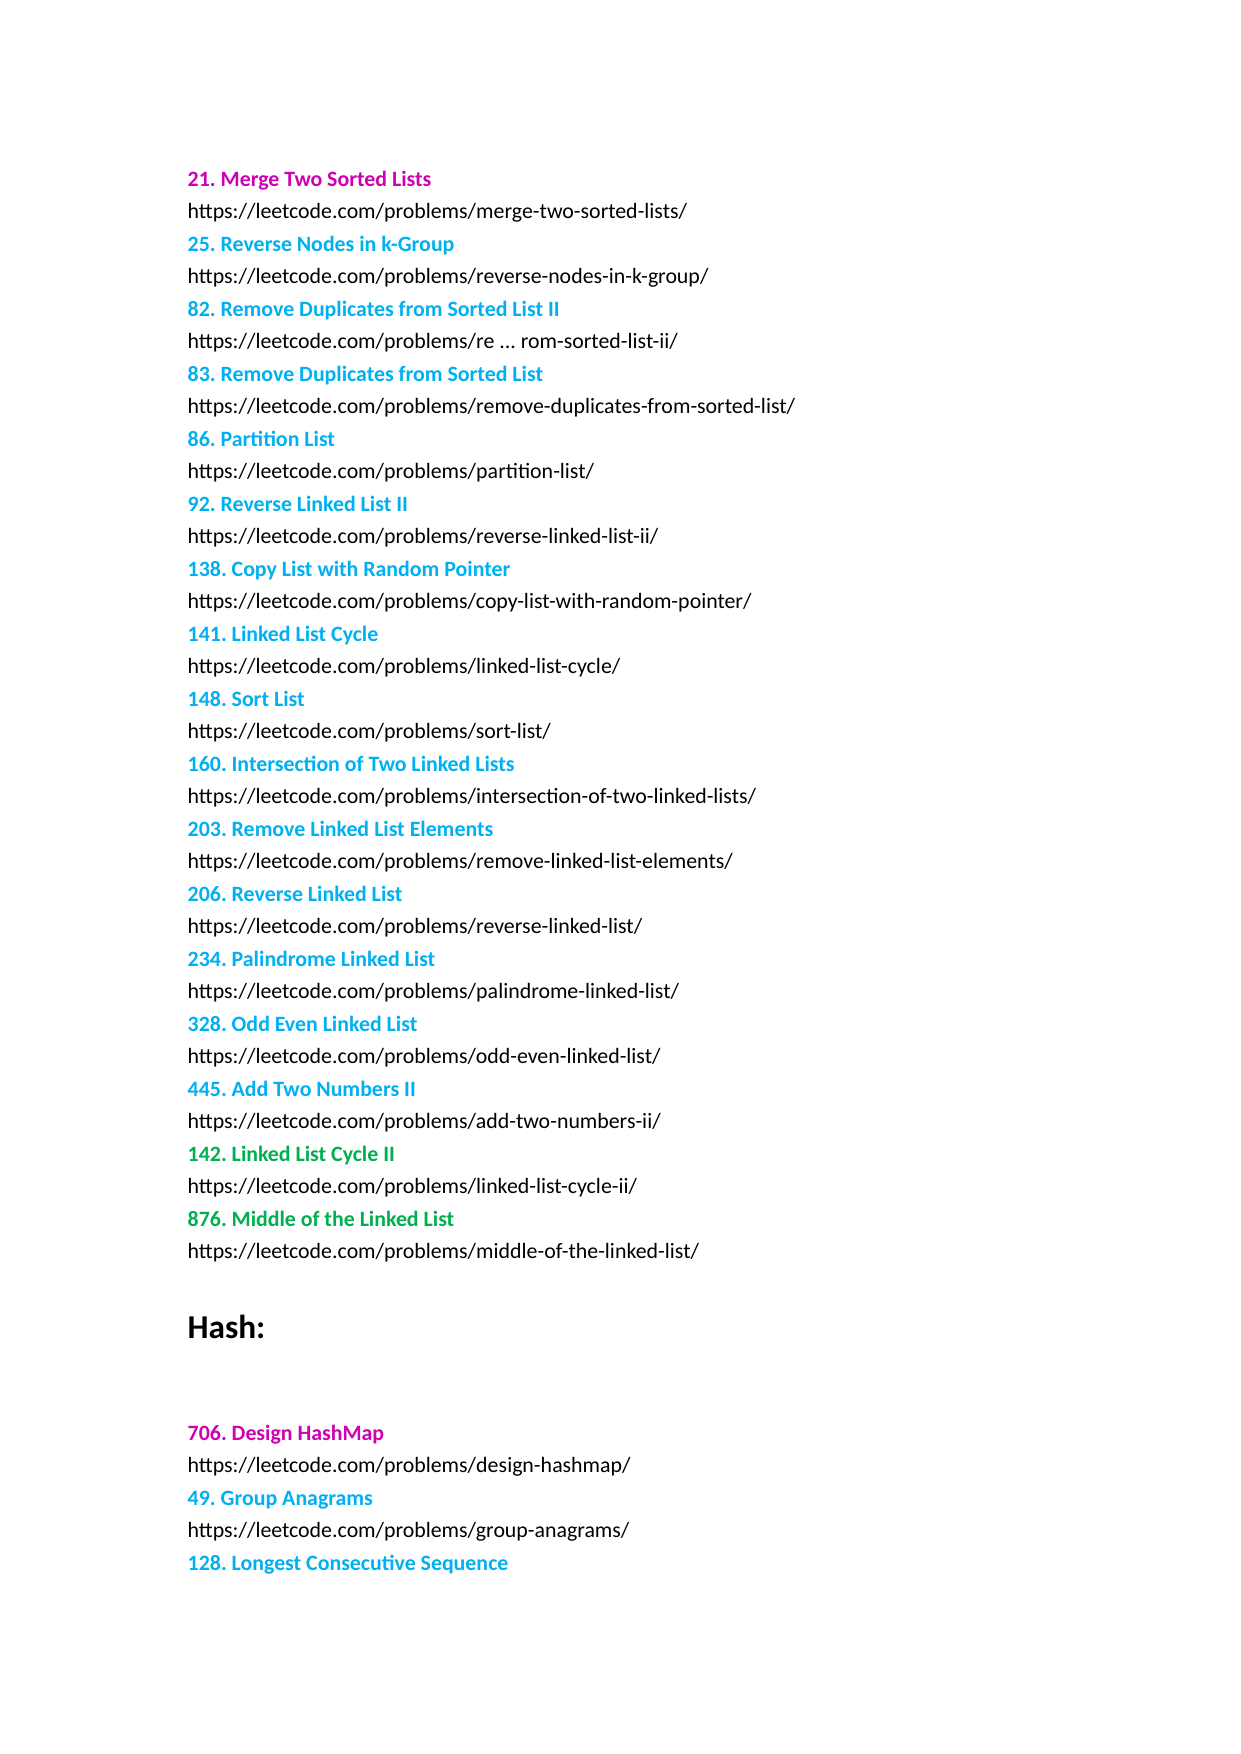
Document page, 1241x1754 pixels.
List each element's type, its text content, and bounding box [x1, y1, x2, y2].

text 141. Linked List Cycle [187, 617, 1053, 649]
text https://leetcode.com/problems/middle-of-the-linked-list/ [187, 1234, 1053, 1267]
text https://leetcode.com/problems/remove-duplicates-from-sorted-list/ [187, 389, 1053, 422]
text 138. Copy List with Random Pointer [187, 552, 1053, 584]
text https://leetcode.com/problems/intersection-of-two-linked-lists/ [187, 779, 1053, 812]
text 92. Reverse Linked List II [187, 487, 1053, 519]
text https://leetcode.com/problems/add-two-numbers-ii/ [187, 1104, 1053, 1137]
text 82. Remove Duplicates from Sorted List II [187, 292, 1053, 324]
text 86. Partition List [187, 422, 1053, 454]
text 148. Sort List [187, 682, 1053, 714]
text https://leetcode.com/problems/re ... rom-sorted-list-ii/ [187, 324, 1053, 357]
text https://leetcode.com/problems/reverse-linked-list-ii/ [187, 519, 1053, 552]
text 206. Reverse Linked List [187, 877, 1053, 909]
text https://leetcode.com/problems/reverse-linked-list/ [187, 909, 1053, 942]
text 83. Remove Duplicates from Sorted List [187, 357, 1053, 389]
text 49. Group Anagrams [187, 1481, 1053, 1513]
text https://leetcode.com/problems/merge-two-sorted-lists/ [187, 194, 1053, 227]
text https://leetcode.com/problems/odd-even-linked-list/ [187, 1039, 1053, 1072]
text 203. Remove Linked List Elements [187, 812, 1053, 844]
text https://leetcode.com/problems/palindrome-linked-list/ [187, 974, 1053, 1007]
text 142. Linked List Cycle II [187, 1137, 1053, 1169]
text 21. Merge Two Sorted Lists [187, 162, 1053, 194]
text https://leetcode.com/problems/group-anagrams/ [187, 1513, 1053, 1546]
text 876. Middle of the Linked List [187, 1202, 1053, 1234]
text https://leetcode.com/problems/copy-list-with-random-pointer/ [187, 584, 1053, 617]
text 445. Add Two Numbers II [187, 1072, 1053, 1104]
text https://leetcode.com/problems/reverse-nodes-in-k-group/ [187, 259, 1053, 292]
text 328. Odd Even Linked List [187, 1007, 1053, 1039]
subtitle Hash: [187, 1294, 1053, 1359]
text https://leetcode.com/problems/sort-list/ [187, 714, 1053, 747]
text https://leetcode.com/problems/partition-list/ [187, 454, 1053, 487]
text https://leetcode.com/problems/design-hashmap/ [187, 1448, 1053, 1481]
text https://leetcode.com/problems/remove-linked-list-elements/ [187, 844, 1053, 877]
text 25. Reverse Nodes in k-Group [187, 227, 1053, 259]
text https://leetcode.com/problems/linked-list-cycle/ [187, 649, 1053, 682]
text https://leetcode.com/problems/linked-list-cycle-ii/ [187, 1169, 1053, 1202]
text 706. Design HashMap [187, 1416, 1053, 1448]
text 160. Intersection of Two Linked Lists [187, 747, 1053, 779]
text 128. Longest Consecutive Sequence [187, 1546, 1053, 1578]
text 234. Palindrome Linked List [187, 942, 1053, 974]
